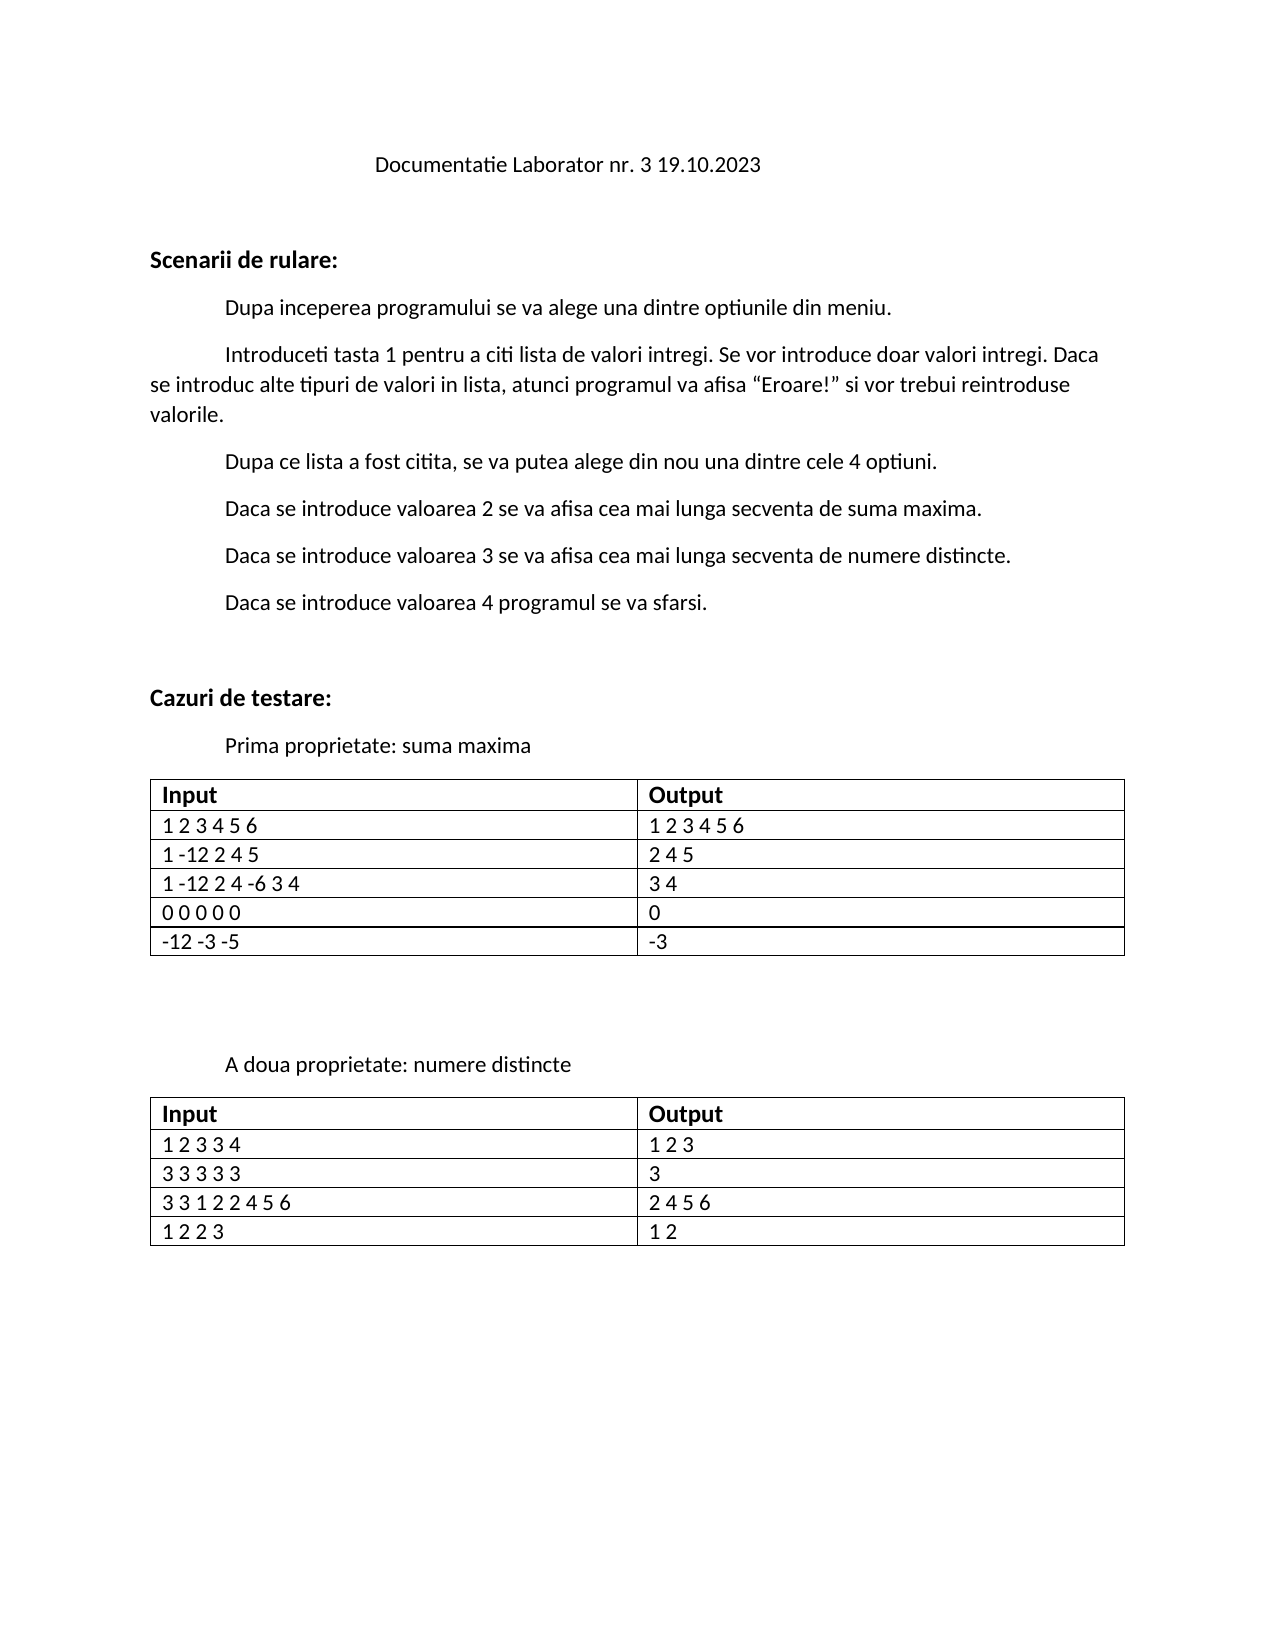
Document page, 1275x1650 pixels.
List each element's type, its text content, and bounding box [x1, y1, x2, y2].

table_cell 1 2 3 [638, 1130, 1124, 1158]
table_cell 3 3 3 3 3 [151, 1159, 637, 1187]
text A doua proprietate: numere distincte [150, 1050, 1125, 1078]
text Scenarii de rulare: [150, 244, 1125, 274]
table_header Input [151, 780, 637, 810]
table_cell 1 2 2 3 [151, 1217, 637, 1245]
text Dupa inceperea programului se va alege una dintre optiunile din meniu. [150, 293, 1125, 321]
text Dupa ce lista a fost citita, se va putea alege din nou una dintre cele 4 optiuni. [150, 447, 1125, 476]
table_header Output [638, 1098, 1124, 1129]
table_cell 1 -12 2 4 5 [151, 840, 637, 868]
table_cell 1 2 3 4 5 6 [151, 811, 637, 839]
table_cell 3 3 1 2 2 4 5 6 [151, 1188, 637, 1216]
table_cell 3 4 [638, 869, 1124, 897]
text Introduceti tasta 1 pentru a citi lista de valori intregi. Se vor introduce doar valori intregi. Daca se introduc alte tipuri de valori in lista, atunci programul va afisa “Eroare!” si vor trebui reintroduse valorile. [150, 340, 1125, 429]
text Daca se introduce valoarea 4 programul se va sfarsi. [150, 588, 1125, 616]
table_cell 2 4 5 6 [638, 1188, 1124, 1216]
text Cazuri de testare: [150, 682, 1125, 712]
table_cell 3 [638, 1159, 1124, 1187]
text Daca se introduce valoarea 2 se va afisa cea mai lunga secventa de suma maxima. [150, 494, 1125, 522]
text Prima proprietate: suma maxima [150, 731, 1125, 759]
table_cell 1 2 [638, 1217, 1124, 1245]
table_cell -12 -3 -5 [151, 928, 637, 955]
table_cell 1 2 3 4 5 6 [638, 811, 1124, 839]
table_header Output [638, 780, 1124, 810]
table_cell 1 -12 2 4 -6 3 4 [151, 869, 637, 897]
table_cell -3 [638, 928, 1124, 955]
text Daca se introduce valoarea 3 se va afisa cea mai lunga secventa de numere distincte. [150, 541, 1125, 569]
table_cell 1 2 3 3 4 [151, 1130, 637, 1158]
text Documentatie Laborator nr. 3 19.10.2023 [150, 150, 1125, 178]
table_header Input [151, 1098, 637, 1129]
table_cell 0 [638, 898, 1124, 926]
table_cell 2 4 5 [638, 840, 1124, 868]
table_cell 0 0 0 0 0 [151, 898, 637, 926]
